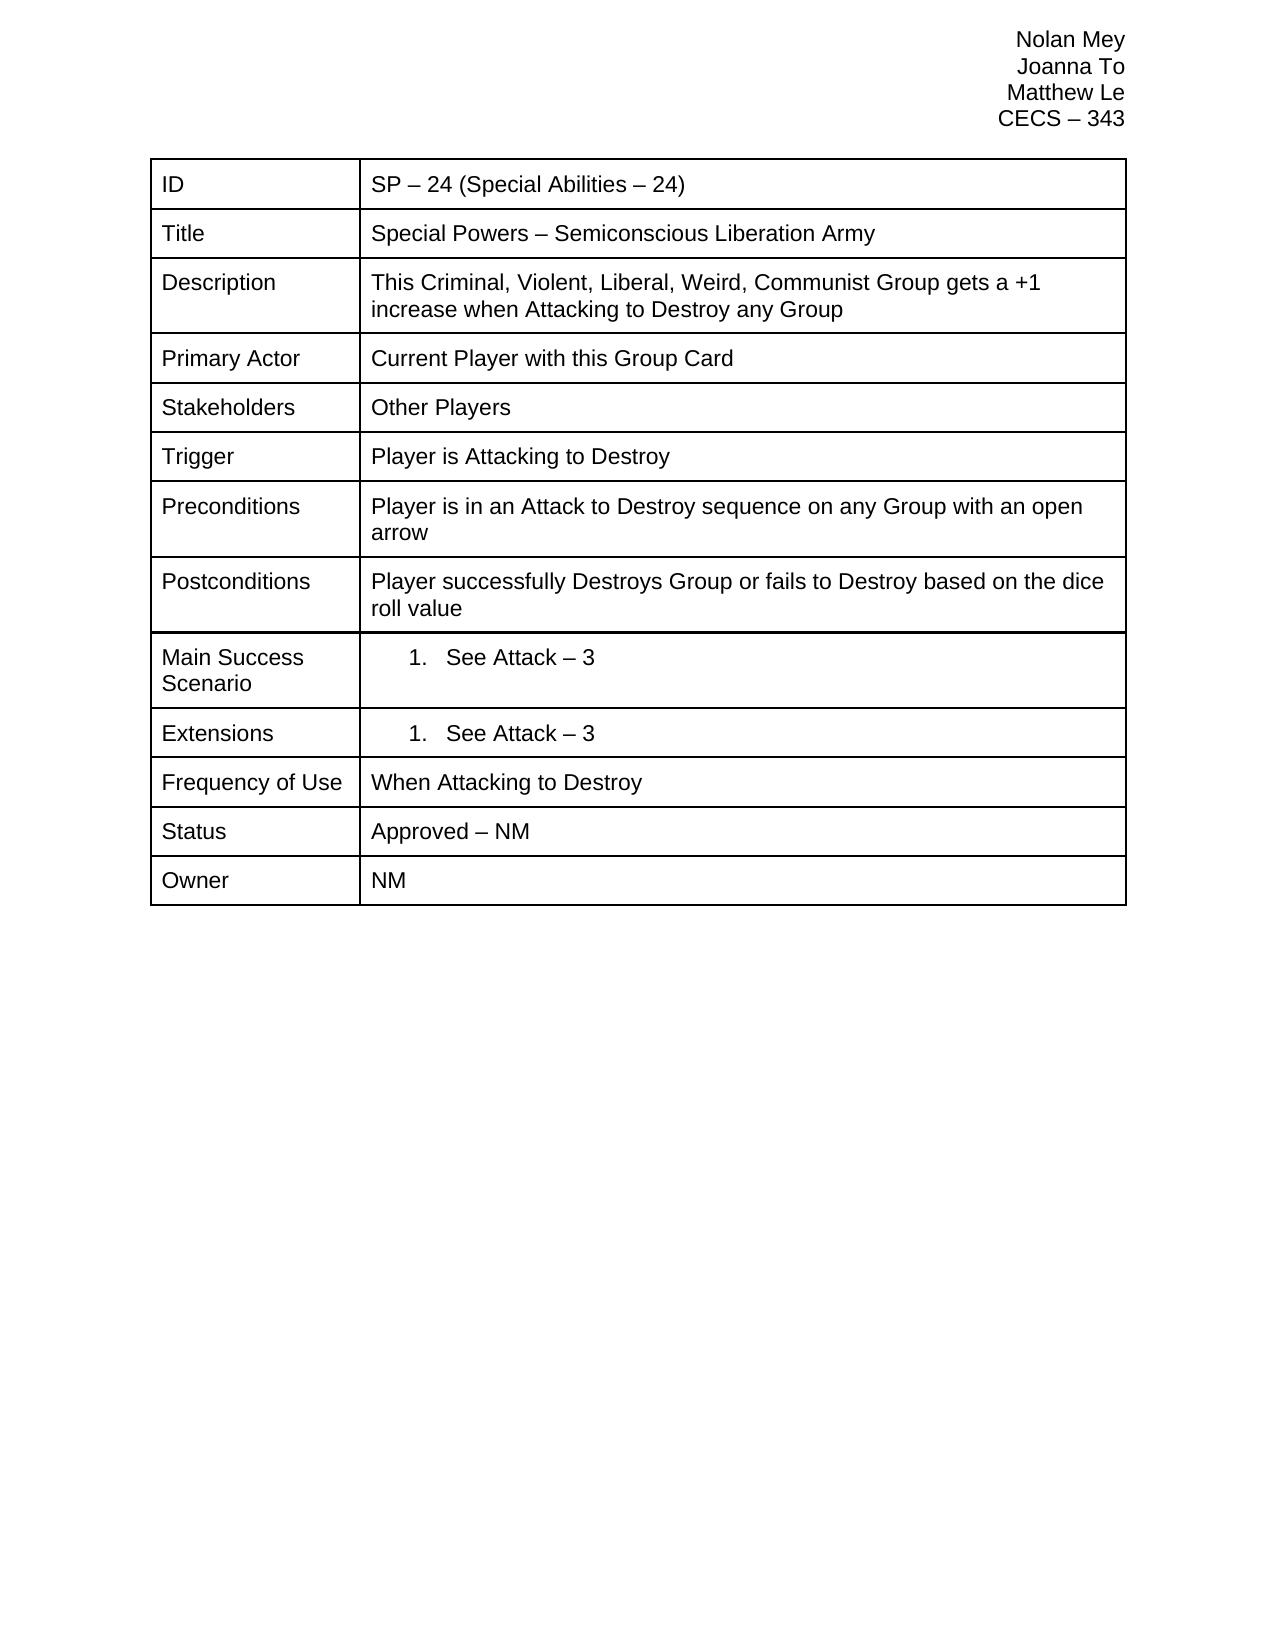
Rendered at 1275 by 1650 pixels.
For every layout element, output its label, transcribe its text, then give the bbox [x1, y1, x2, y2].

table_cell Stakeholders [152, 384, 359, 431]
table_header ID [152, 160, 359, 207]
table_cell Player is Attacking to Destroy [361, 433, 1125, 480]
table_cell Frequency of Use [152, 758, 359, 806]
table_cell Preconditions [152, 482, 359, 556]
table_cell See Attack – 3 [361, 634, 1125, 707]
table_cell Player is in an Attack to Destroy sequence on any Group with an open arrow [361, 482, 1125, 556]
table_cell Other Players [361, 384, 1125, 431]
table_cell Main Success Scenario [152, 634, 359, 707]
table_cell Description [152, 259, 359, 332]
table_cell When Attacking to Destroy [361, 758, 1125, 806]
table_cell Postconditions [152, 558, 359, 631]
table_cell Status [152, 808, 359, 855]
table_header SP – 24 (Special Abilities – 24) [361, 160, 1125, 207]
table_cell Approved – NM [361, 808, 1125, 855]
table_cell Extensions [152, 709, 359, 756]
table_cell Trigger [152, 433, 359, 480]
table_cell Special Powers – Semiconscious Liberation Army [361, 210, 1125, 257]
table_cell Owner [152, 857, 359, 904]
table_cell Current Player with this Group Card [361, 334, 1125, 382]
table_cell Primary Actor [152, 334, 359, 382]
table_cell See Attack – 3 [361, 709, 1125, 756]
table_cell Player successfully Destroys Group or fails to Destroy based on the dice roll value [361, 558, 1125, 631]
table_cell Title [152, 210, 359, 257]
table_cell This Criminal, Violent, Liberal, Weird, Communist Group gets a +1 increase when Attacking to Destroy any Group [361, 259, 1125, 332]
table_cell NM [361, 857, 1125, 904]
